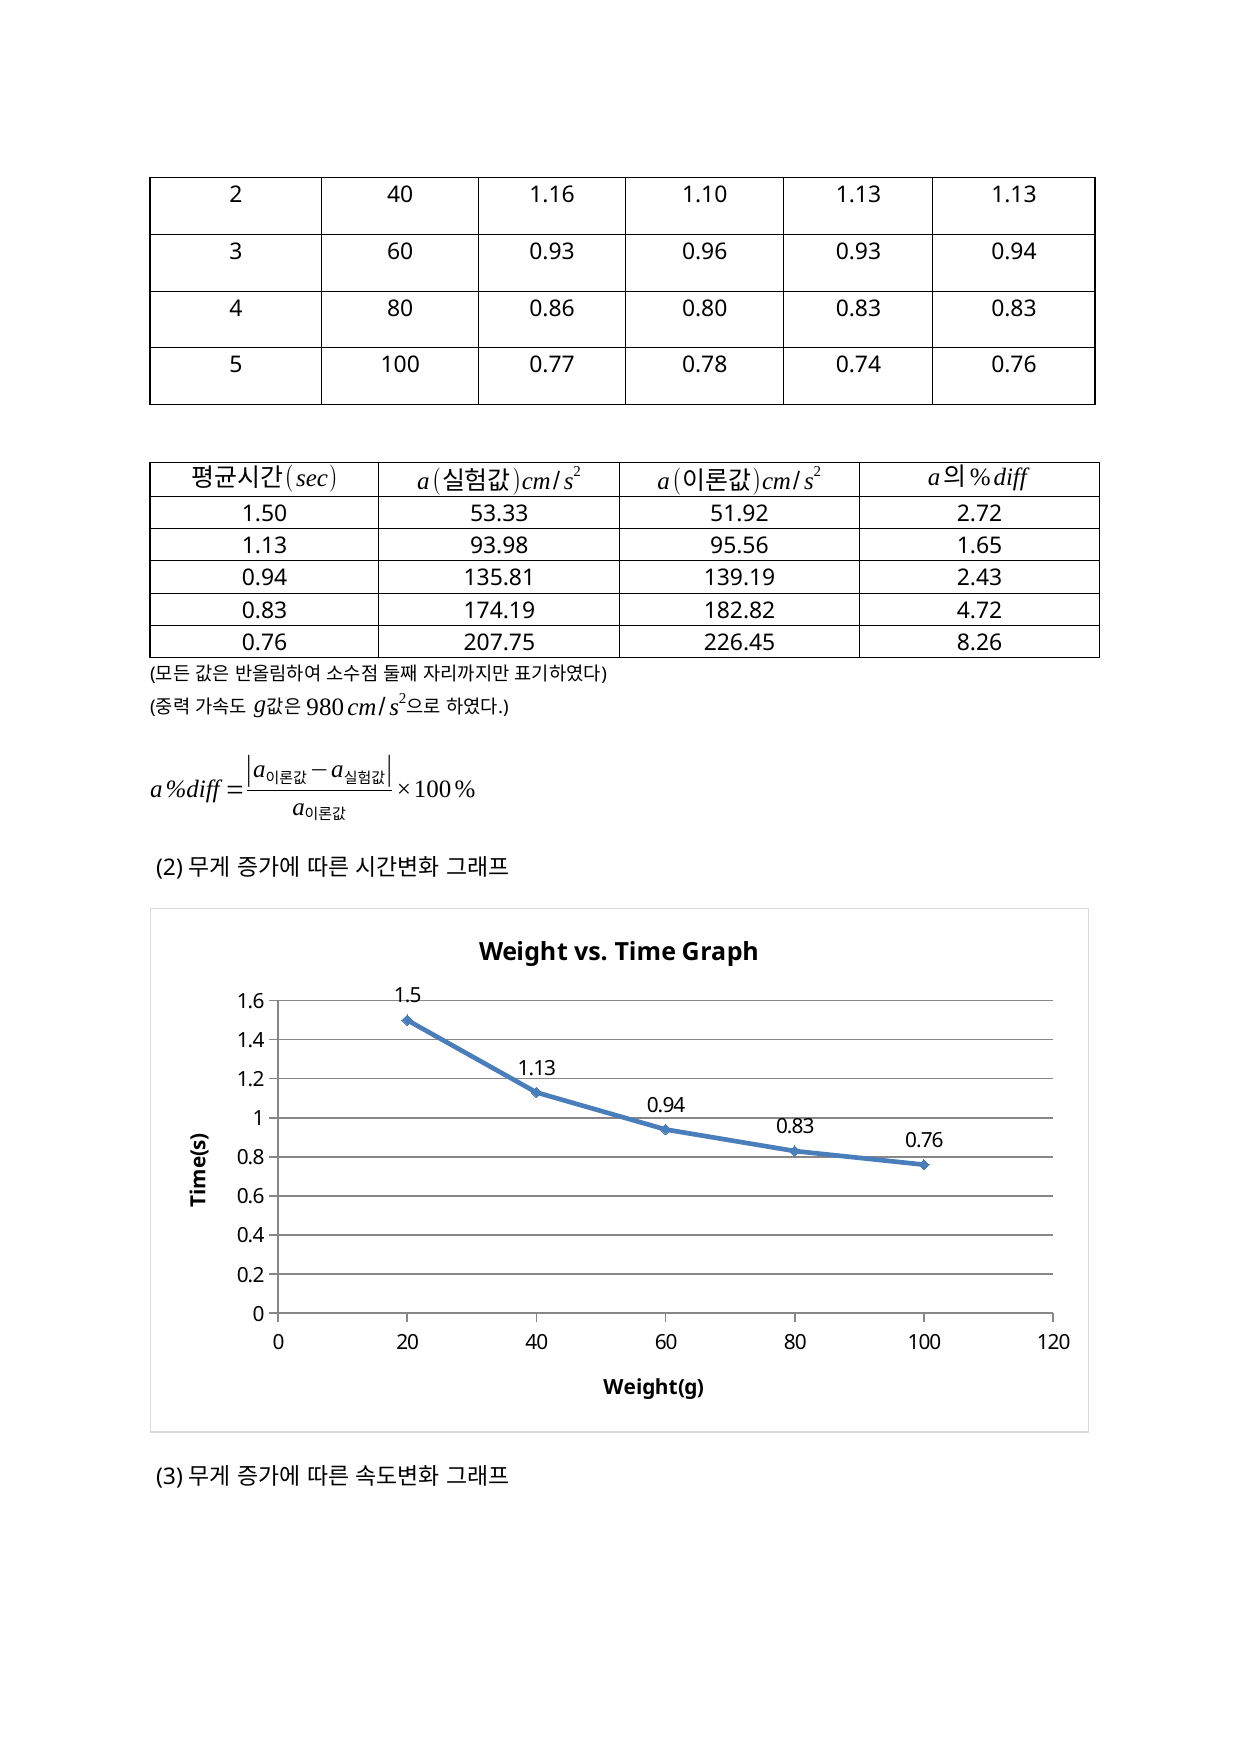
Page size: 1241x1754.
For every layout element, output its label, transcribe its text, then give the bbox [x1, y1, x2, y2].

table_cell 0.76 [933, 348, 1094, 404]
table_cell 0.77 [479, 348, 625, 404]
table_header [860, 463, 1099, 496]
table_cell 1.65 [860, 529, 1099, 560]
table_cell 60 [322, 235, 478, 291]
table_cell 174.19 [379, 594, 619, 625]
table_cell 1.16 [479, 178, 625, 234]
table_cell 0.74 [784, 348, 932, 404]
table_cell 51.92 [620, 497, 859, 528]
table_cell 2 [151, 178, 321, 234]
table_cell 207.75 [379, 626, 619, 657]
table_cell 53.33 [379, 497, 619, 528]
table_cell 1.50 [151, 497, 378, 528]
table_header [620, 463, 859, 496]
table_cell 0.83 [151, 594, 378, 625]
table_cell 1.10 [626, 178, 783, 234]
table_cell 0.93 [479, 235, 625, 291]
table_cell 1.13 [933, 178, 1094, 234]
table_cell 0.96 [626, 235, 783, 291]
text (중력 가속도 값은 으로 하였다.) [150, 689, 1090, 721]
table_cell 8.26 [860, 626, 1099, 657]
table_cell 182.82 [620, 594, 859, 625]
table_cell 93.98 [379, 529, 619, 560]
table_cell 1.13 [784, 178, 932, 234]
table_cell 3 [151, 235, 321, 291]
table_cell 95.56 [620, 529, 859, 560]
table_cell 4 [151, 292, 321, 347]
table_cell 0.94 [933, 235, 1094, 291]
table_cell 139.19 [620, 561, 859, 592]
table_cell 80 [322, 292, 478, 347]
text (모든 값은 반올림하여 소수점 둘째 자리까지만 표기하였다) [150, 658, 1090, 685]
table_cell 100 [322, 348, 478, 404]
table_header [151, 463, 378, 496]
table_cell 0.93 [784, 235, 932, 291]
table_cell 0.86 [479, 292, 625, 347]
table_cell 135.81 [379, 561, 619, 592]
table_cell 0.78 [626, 348, 783, 404]
table_header [379, 463, 619, 496]
table_cell 2.72 [860, 497, 1099, 528]
table_cell 4.72 [860, 594, 1099, 625]
table_cell 2.43 [860, 561, 1099, 592]
table_cell 1.13 [151, 529, 378, 560]
table_cell 0.83 [933, 292, 1094, 347]
table_cell 0.83 [784, 292, 932, 347]
text (2) 무게 증가에 따른 시간변화 그래프 [150, 848, 1090, 882]
table_cell 5 [151, 348, 321, 404]
text (3) 무게 증가에 따른 속도변화 그래프 [150, 1458, 1090, 1491]
table_cell 40 [322, 178, 478, 234]
table_cell 0.76 [151, 626, 378, 657]
table_cell 226.45 [620, 626, 859, 657]
table_cell 0.80 [626, 292, 783, 347]
table_cell 0.94 [151, 561, 378, 592]
